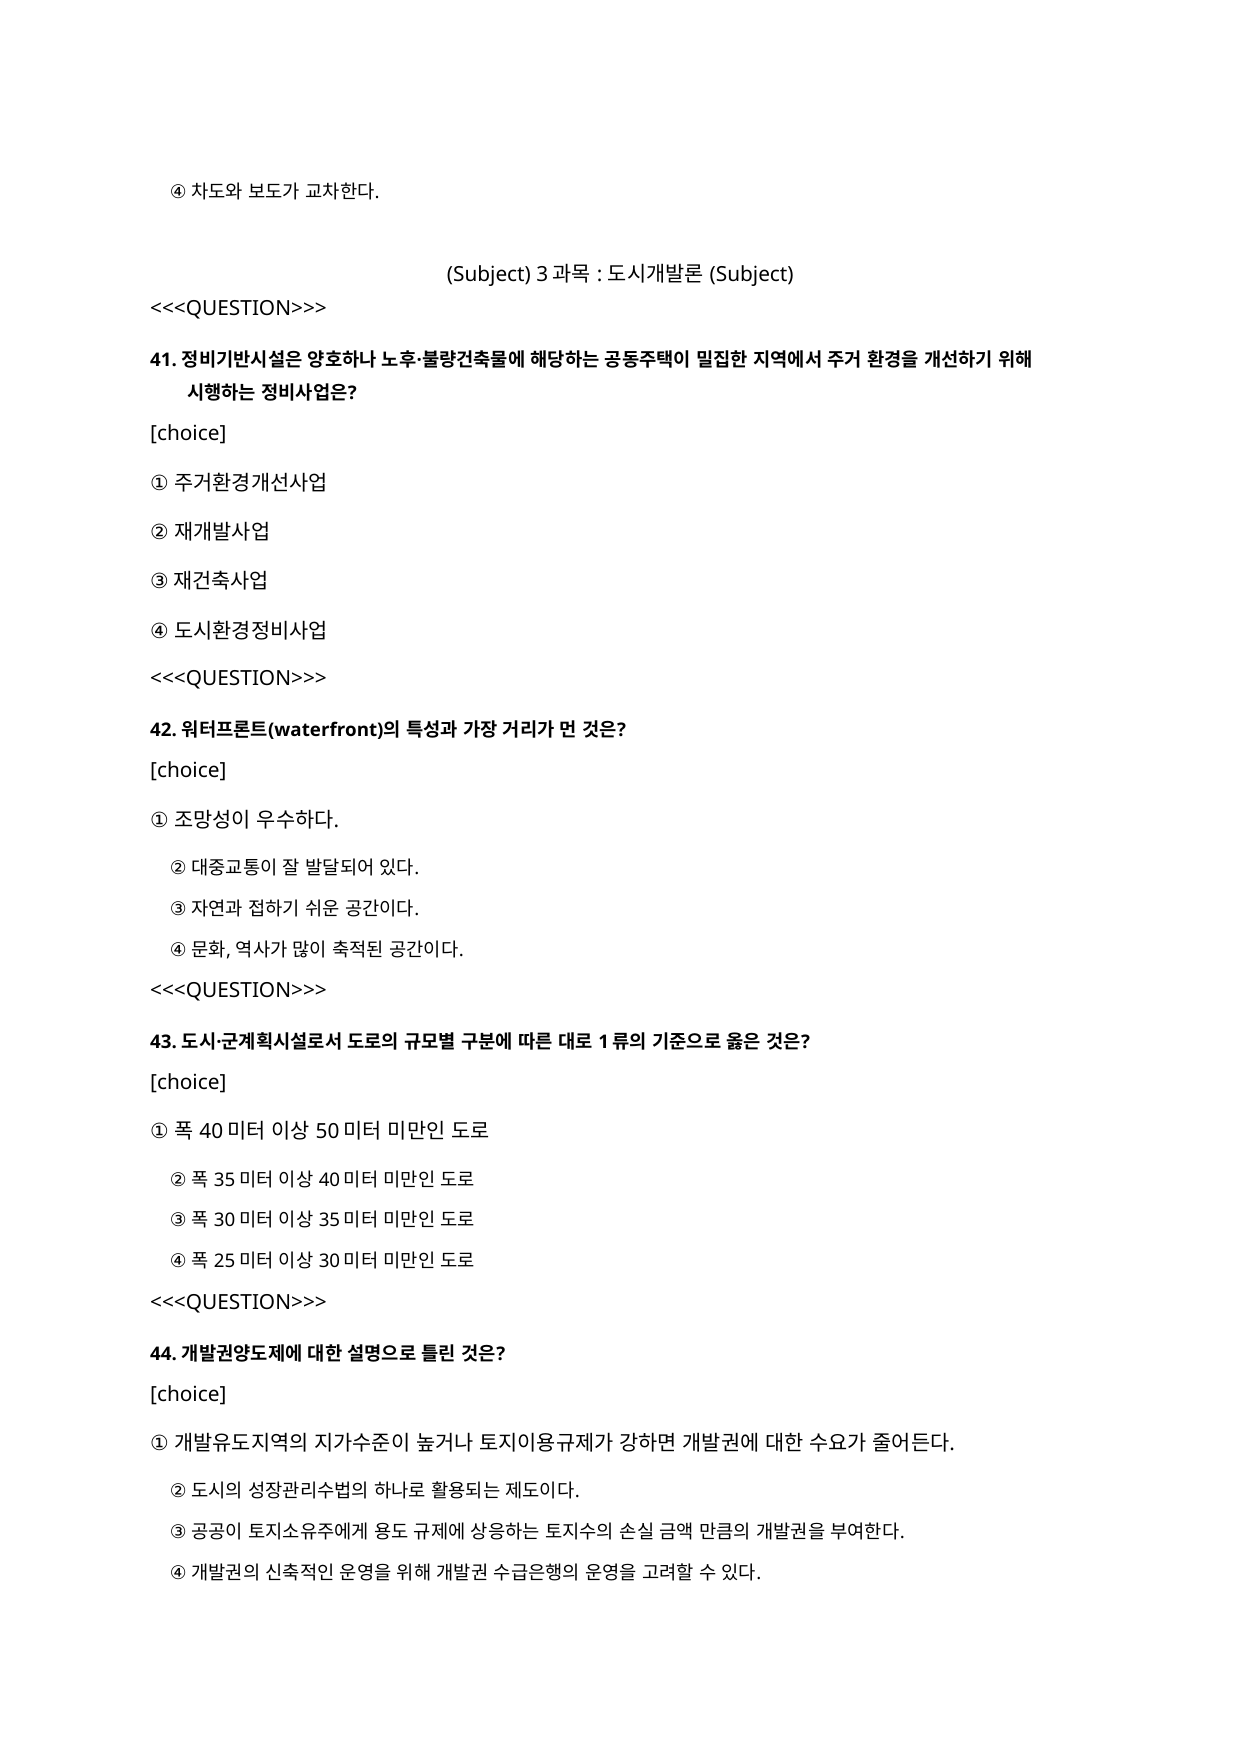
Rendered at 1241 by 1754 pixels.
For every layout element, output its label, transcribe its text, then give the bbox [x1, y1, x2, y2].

text (Subject) 3과목 : 도시개발론 (Subject) [150, 257, 1090, 287]
text [choice] [150, 756, 1090, 784]
text ① 주거환경개선사업 [150, 466, 1090, 496]
text <<<QUESTION>>> [150, 1287, 1090, 1315]
text 43. 도시·군계획시설로서 도로의 규모별 구분에 따른 대로 1류의 기준으로 옳은 것은? [150, 1027, 1090, 1054]
text ④ 개발권의 신축적인 운영을 위해 개발권 수급은행의 운영을 고려할 수 있다. [150, 1558, 1090, 1585]
text 44. 개발권양도제에 대한 설명으로 틀린 것은? [150, 1338, 1090, 1366]
text ③ 자연과 접하기 쉬운 공간이다. [150, 893, 1090, 920]
text 42. 워터프론트(waterfront)의 특성과 가장 거리가 먼 것은? [150, 715, 1090, 742]
text <<<QUESTION>>> [150, 293, 1090, 322]
text ① 폭 40미터 이상 50미터 미만인 도로 [150, 1115, 1090, 1145]
text ④ 폭 25미터 이상 30미터 미만인 도로 [150, 1246, 1090, 1273]
text ① 개발유도지역의 지가수준이 높거나 토지이용규제가 강하면 개발권에 대한 수요가 줄어든다. [150, 1427, 1090, 1457]
text ③ 폭 30미터 이상 35미터 미만인 도로 [150, 1205, 1090, 1232]
text <<<QUESTION>>> [150, 975, 1090, 1003]
text 41. 정비기반시설은 양호하나 노후·불량건축물에 해당하는 공동주택이 밀집한 지역에서 주거 환경을 개선하기 위해 시행하는 정비사업은? [150, 345, 1090, 405]
text ④ 문화, 역사가 많이 축적된 공간이다. [150, 934, 1090, 961]
text <<<QUESTION>>> [150, 663, 1090, 692]
text ④ 차도와 보도가 교차한다. [150, 177, 1090, 204]
text [choice] [150, 1379, 1090, 1408]
text ④ 도시환경정비사업 [150, 614, 1090, 644]
text ① 조망성이 우수하다. [150, 803, 1090, 833]
text ② 폭 35미터 이상 40미터 미만인 도로 [150, 1164, 1090, 1191]
text ③재건축사업 [150, 564, 1090, 595]
text ③ 공공이 토지소유주에게 용도 규제에 상응하는 토지수의 손실 금액 만큼의 개발권을 부여한다. [150, 1517, 1090, 1544]
text [choice] [150, 418, 1090, 447]
text ② 도시의 성장관리수법의 하나로 활용되는 제도이다. [150, 1476, 1090, 1503]
text [choice] [150, 1067, 1090, 1096]
text ② 대중교통이 잘 발달되어 있다. [150, 852, 1090, 879]
text ② 재개발사업 [150, 515, 1090, 545]
